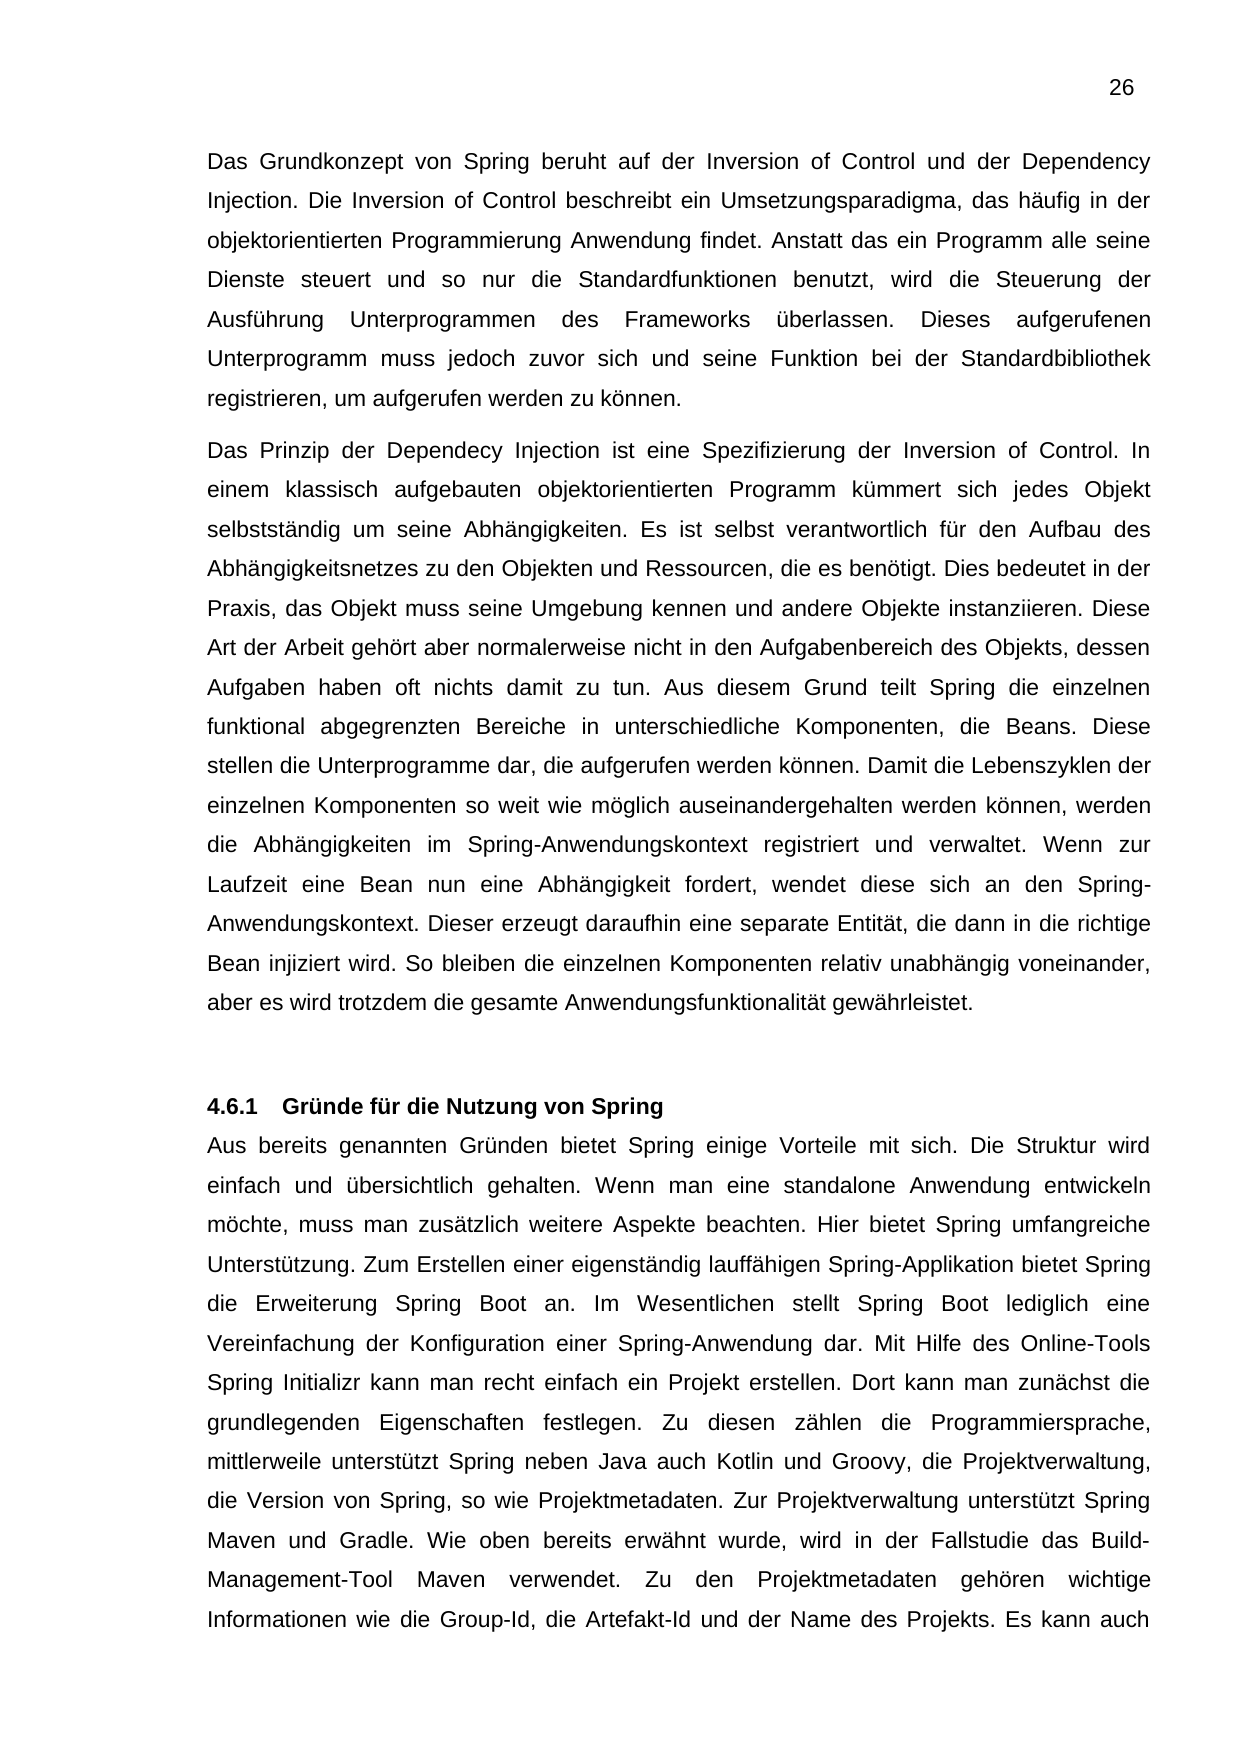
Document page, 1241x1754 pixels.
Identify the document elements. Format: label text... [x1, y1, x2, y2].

text Das Prinzip der Dependecy Injection ist eine Spezifizierung der Inversion of Control. In einem klassisch aufgebauten objektorientierten Programm kümmert sich jedes Objekt selbstständig um seine Abhängigkeiten. Es ist selbst verantwortlich für den Aufbau des Abhängigkeitsnetzes zu den Objekten und Ressourcen, die es benötigt. Dies bedeutet in der Praxis, das Objekt muss seine Umgebung kennen und andere Objekte instanziieren. Diese Art der Arbeit gehört aber normalerweise nicht in den Aufgabenbereich des Objekts, dessen Aufgaben haben oft nichts damit zu tun. Aus diesem Grund teilt Spring die einzelnen funktional abgegrenzten Bereiche in unterschiedliche Komponenten, die Beans. Diese stellen die Unterprogramme dar, die aufgerufen werden können. Damit die Lebenszyklen der einzelnen Komponenten so weit wie möglich auseinandergehalten werden können, werden die Abhängigkeiten im Spring-Anwendungskontext registriert und verwaltet. Wenn zur Laufzeit eine Bean nun eine Abhängigkeit fordert, wendet diese sich an den Spring-Anwendungskontext. Dieser erzeugt daraufhin eine separate Entität, die dann in die richtige Bean injiziert wird. So bleiben die einzelnen Komponenten relativ unabhängig voneinander, aber es wird trotzdem die gesamte Anwendungsfunktionalität gewährleistet. [207, 437, 1152, 1016]
text Das Grundkonzept von Spring beruht auf der Inversion of Control und der Dependency Injection. Die Inversion of Control beschreibt ein Umsetzungsparadigma, das häufig in der objektorientierten Programmierung Anwendung findet. Anstatt das ein Programm alle seine Dienste steuert und so nur die Standardfunktionen benutzt, wird die Steuerung der Ausführung Unterprogrammen des Frameworks überlassen. Dieses aufgerufenen Unterprogramm muss jedoch zuvor sich und seine Funktion bei der Standardbibliothek registrieren, um aufgerufen werden zu können. [207, 148, 1152, 411]
text Gründe für die Nutzung von Spring [207, 1093, 1152, 1119]
